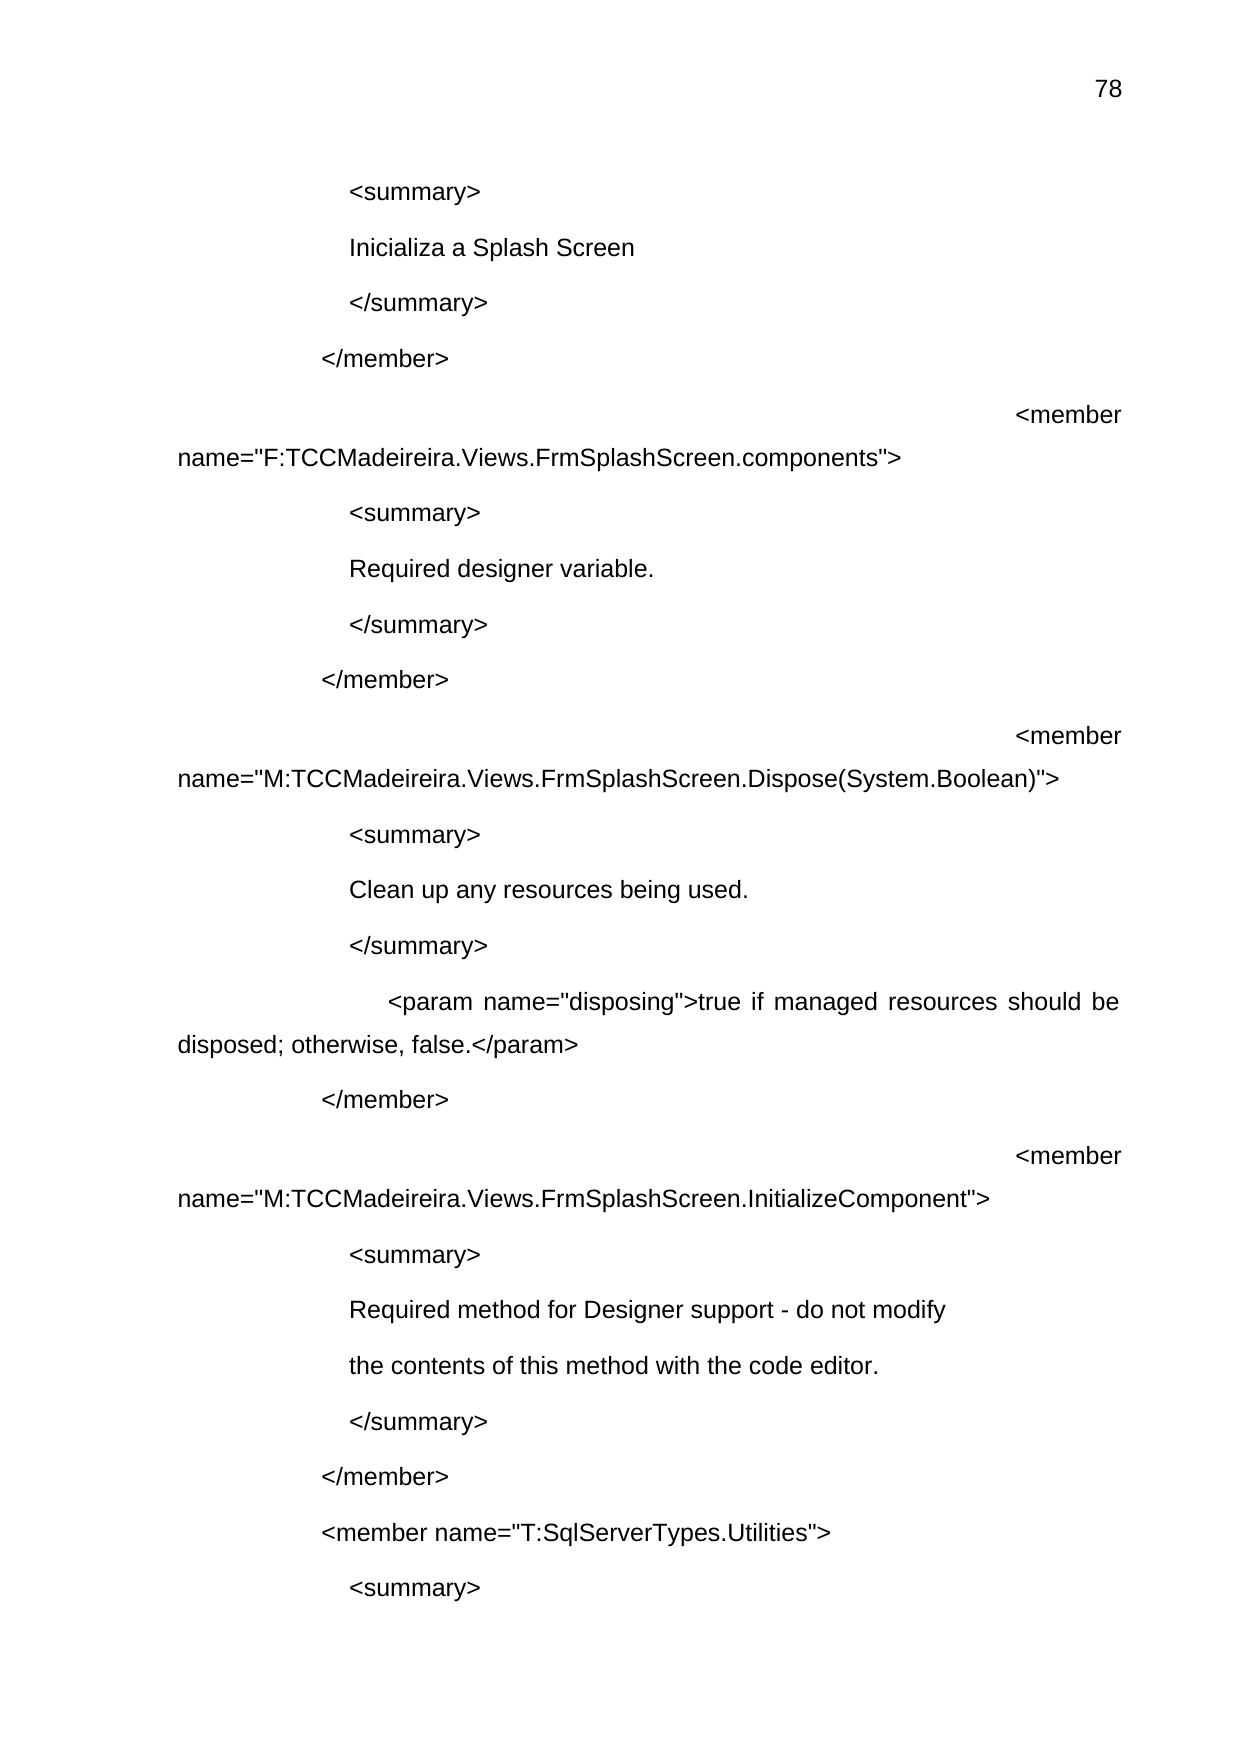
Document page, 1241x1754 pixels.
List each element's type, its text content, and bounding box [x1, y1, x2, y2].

text <summary> [177, 820, 1122, 848]
text </member> [177, 1462, 1122, 1491]
text <member name="F:TCCMadeireira.Views.FrmSplashScreen.components"> [177, 400, 1122, 472]
text Required designer variable. [177, 554, 1122, 583]
text Required method for Designer support - do not modify [177, 1295, 1122, 1324]
text <member name="M:TCCMadeireira.Views.FrmSplashScreen.InitializeComponent"> [177, 1141, 1122, 1213]
text </summary> [177, 1407, 1122, 1435]
text <summary> [177, 177, 1122, 206]
text </member> [177, 665, 1122, 694]
text <summary> [177, 1573, 1122, 1602]
text Clean up any resources being used. [177, 875, 1122, 904]
text </summary> [177, 288, 1122, 317]
text <summary> [177, 498, 1122, 527]
text <summary> [177, 1240, 1122, 1268]
text <member name="M:TCCMadeireira.Views.FrmSplashScreen.Dispose(System.Boolean)"> [177, 721, 1122, 793]
text <member name="T:SqlServerTypes.Utilities"> [177, 1518, 1122, 1547]
text </summary> [177, 610, 1122, 638]
text </member> [177, 1085, 1122, 1114]
text <param name="disposing">true if managed resources should be disposed; otherwise, false.</param> [177, 987, 1122, 1058]
text </summary> [177, 931, 1122, 960]
text </member> [177, 344, 1122, 373]
text Inicializa a Splash Screen [177, 233, 1122, 262]
text the contents of this method with the code editor. [177, 1351, 1122, 1380]
